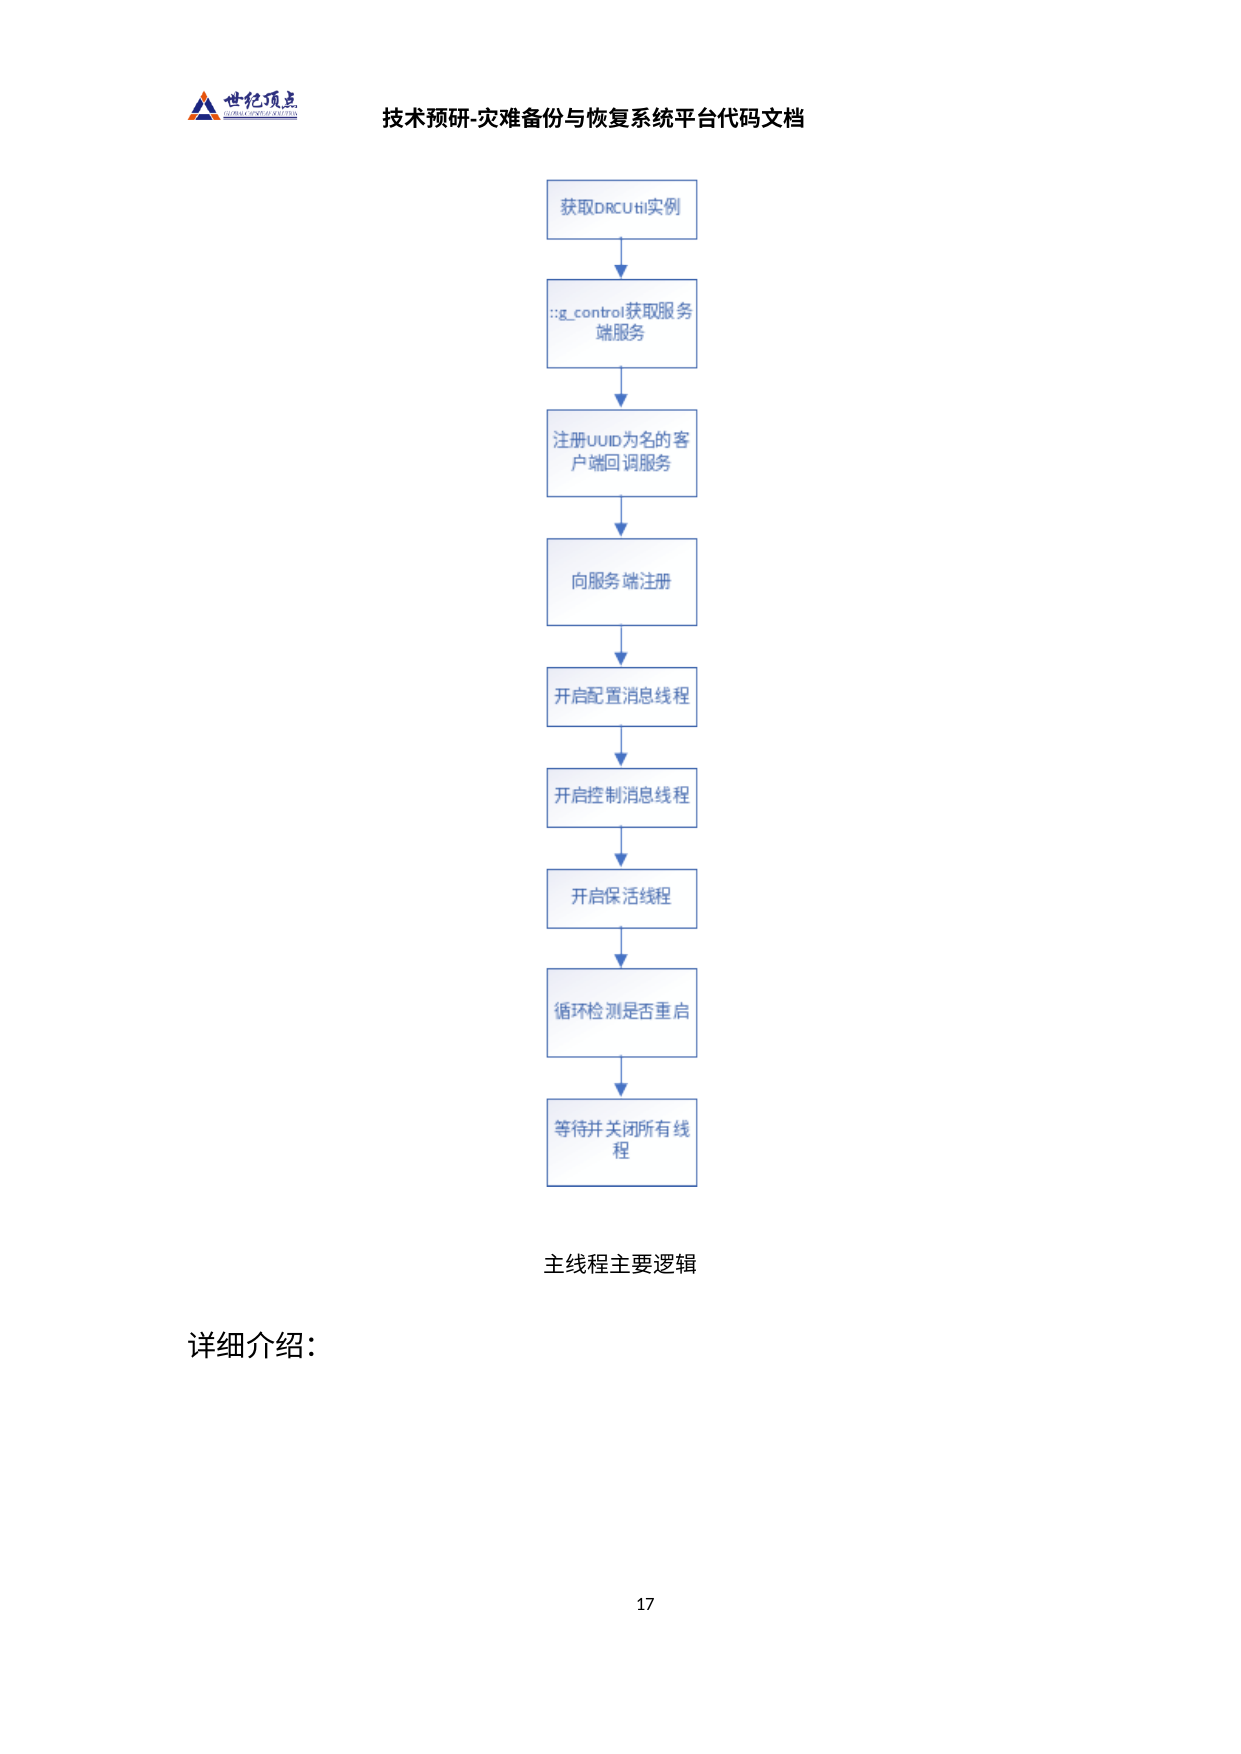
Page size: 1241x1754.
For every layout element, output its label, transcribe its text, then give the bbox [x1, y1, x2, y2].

text 主线程主要逻辑 [187, 1247, 1053, 1279]
text 详细介绍： [187, 1311, 1053, 1376]
picture [187, 88, 298, 120]
